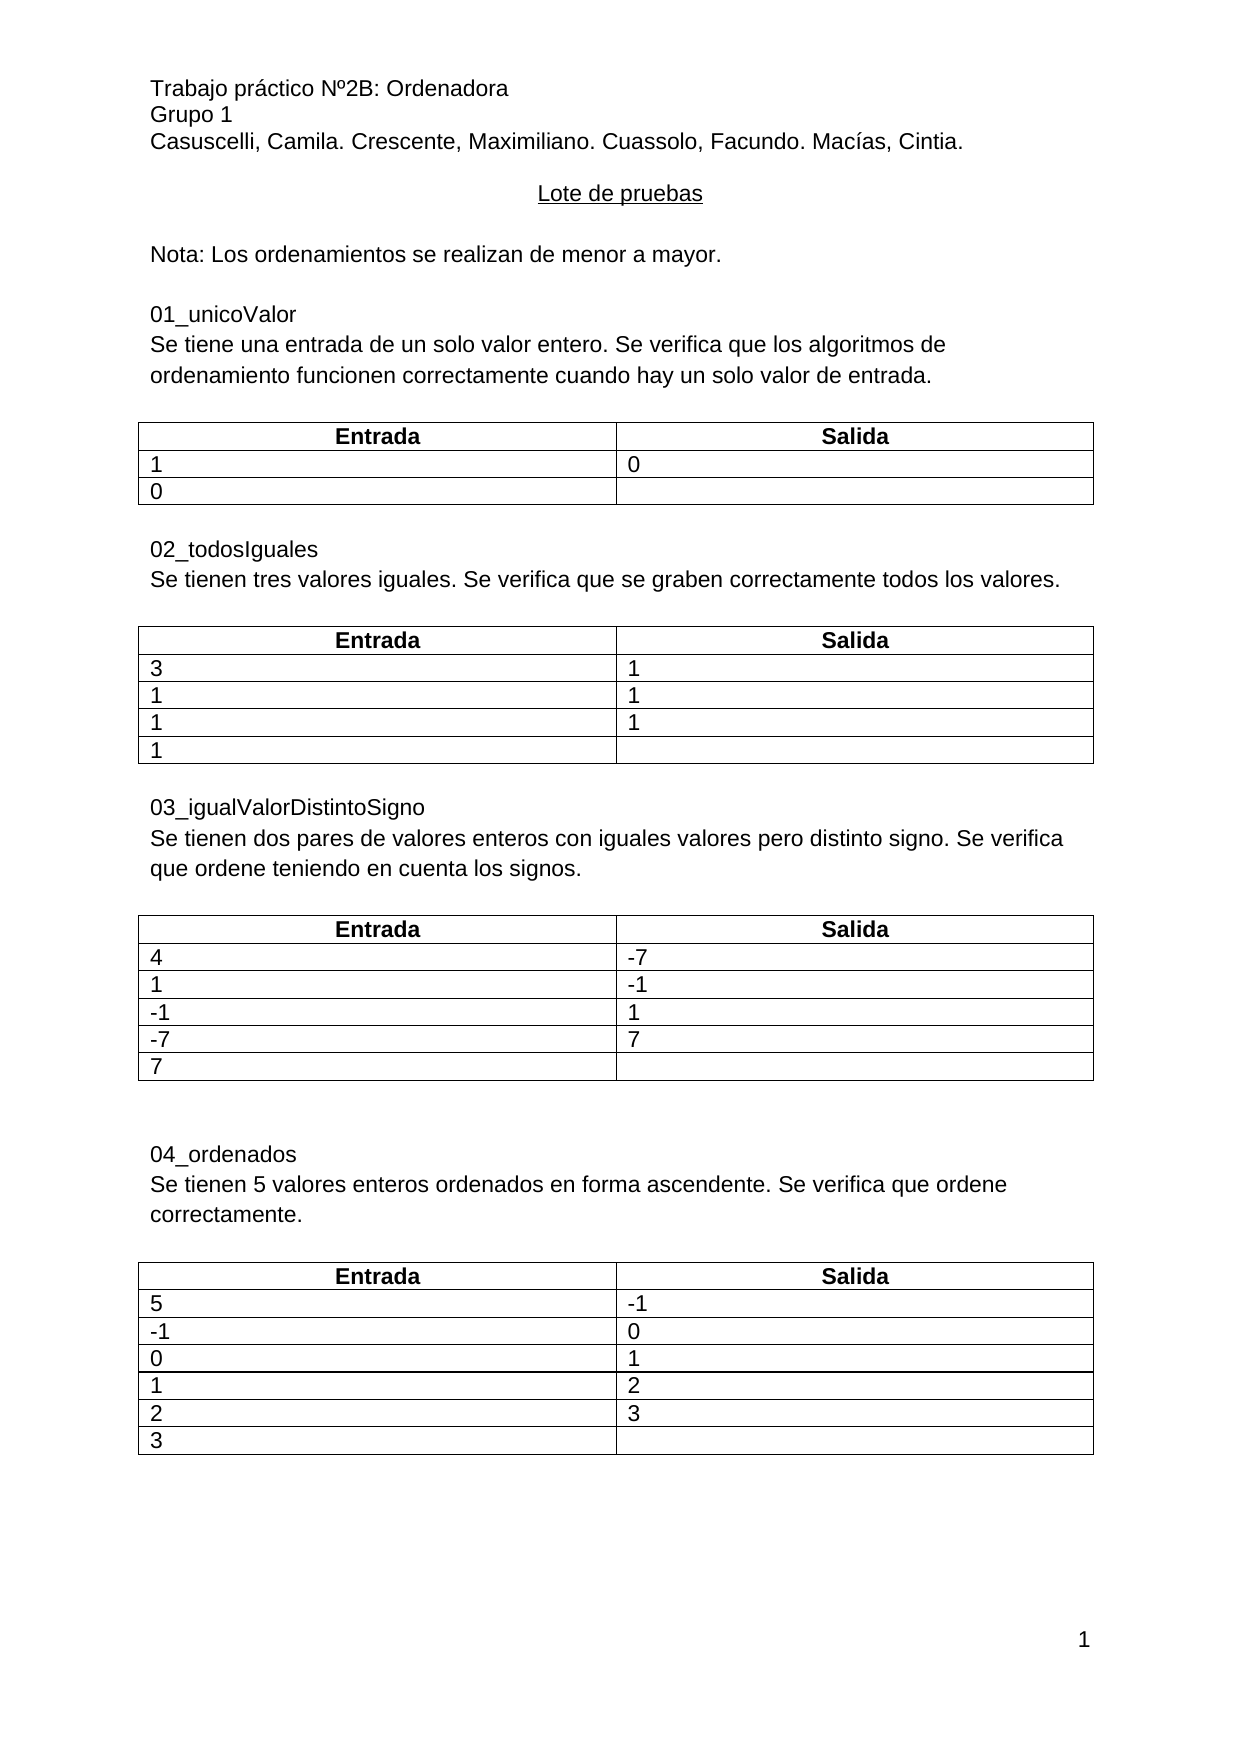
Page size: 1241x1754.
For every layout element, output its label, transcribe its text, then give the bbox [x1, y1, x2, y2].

table_cell 0 [139, 478, 616, 504]
table_cell 1 [617, 655, 1093, 681]
table_cell 7 [617, 1026, 1093, 1052]
table_cell 0 [139, 1345, 616, 1371]
text Se tiene una entrada de un solo valor entero. Se verifica que los algoritmos de ordenamiento funcionen correctamente cuando hay un solo valor de entrada. [150, 331, 1090, 388]
table_header Salida [617, 916, 1093, 943]
table_cell -1 [139, 999, 616, 1025]
text Lote de pruebas [150, 180, 1090, 207]
table_cell 1 [139, 1373, 616, 1399]
table_cell 1 [139, 451, 616, 477]
text Nota: Los ordenamientos se realizan de menor a mayor. [150, 241, 1090, 267]
table_cell 1 [139, 682, 616, 708]
table_cell 2 [617, 1373, 1093, 1399]
table_cell 1 [617, 709, 1093, 736]
table_cell 1 [617, 1345, 1093, 1371]
table_cell -7 [617, 944, 1093, 970]
text 04_ordenados [150, 1141, 1090, 1167]
table_cell 3 [139, 1427, 616, 1454]
table_cell -1 [139, 1318, 616, 1344]
table_cell -1 [617, 971, 1093, 997]
table_cell 7 [139, 1053, 616, 1079]
table_cell 1 [139, 737, 616, 763]
table_cell 1 [139, 971, 616, 997]
table_cell 3 [617, 1400, 1093, 1426]
text 01_unicoValor [150, 301, 1090, 328]
table_header Entrada [139, 1263, 616, 1289]
table_cell 0 [617, 1318, 1093, 1344]
table_cell 1 [617, 999, 1093, 1025]
table_cell 5 [139, 1290, 616, 1317]
table_header Salida [617, 1263, 1093, 1289]
table_header Salida [617, 423, 1093, 449]
table_header Entrada [139, 916, 616, 943]
text 03_igualValorDistintoSigno [150, 794, 1090, 821]
table_cell 0 [617, 451, 1093, 477]
table_cell 4 [139, 944, 616, 970]
table_cell [617, 478, 1093, 504]
table_cell 3 [139, 655, 616, 681]
table_cell -1 [617, 1290, 1093, 1317]
table_header Salida [617, 627, 1093, 653]
table_cell 2 [139, 1400, 616, 1426]
table_cell [617, 737, 1093, 763]
text Se tienen tres valores iguales. Se verifica que se graben correctamente todos los valores. [150, 566, 1090, 592]
text 02_todosIguales [150, 536, 1090, 562]
table_header Entrada [139, 423, 616, 449]
text Se tienen 5 valores enteros ordenados en forma ascendente. Se verifica que ordene correctamente. [150, 1171, 1090, 1228]
table_cell [617, 1427, 1093, 1454]
table_cell [617, 1053, 1093, 1079]
text Se tienen dos pares de valores enteros con iguales valores pero distinto signo. Se verifica que ordene teniendo en cuenta los signos. [150, 824, 1090, 881]
table_cell 1 [139, 709, 616, 736]
table_cell -7 [139, 1026, 616, 1052]
table_header Entrada [139, 627, 616, 653]
table_cell 1 [617, 682, 1093, 708]
